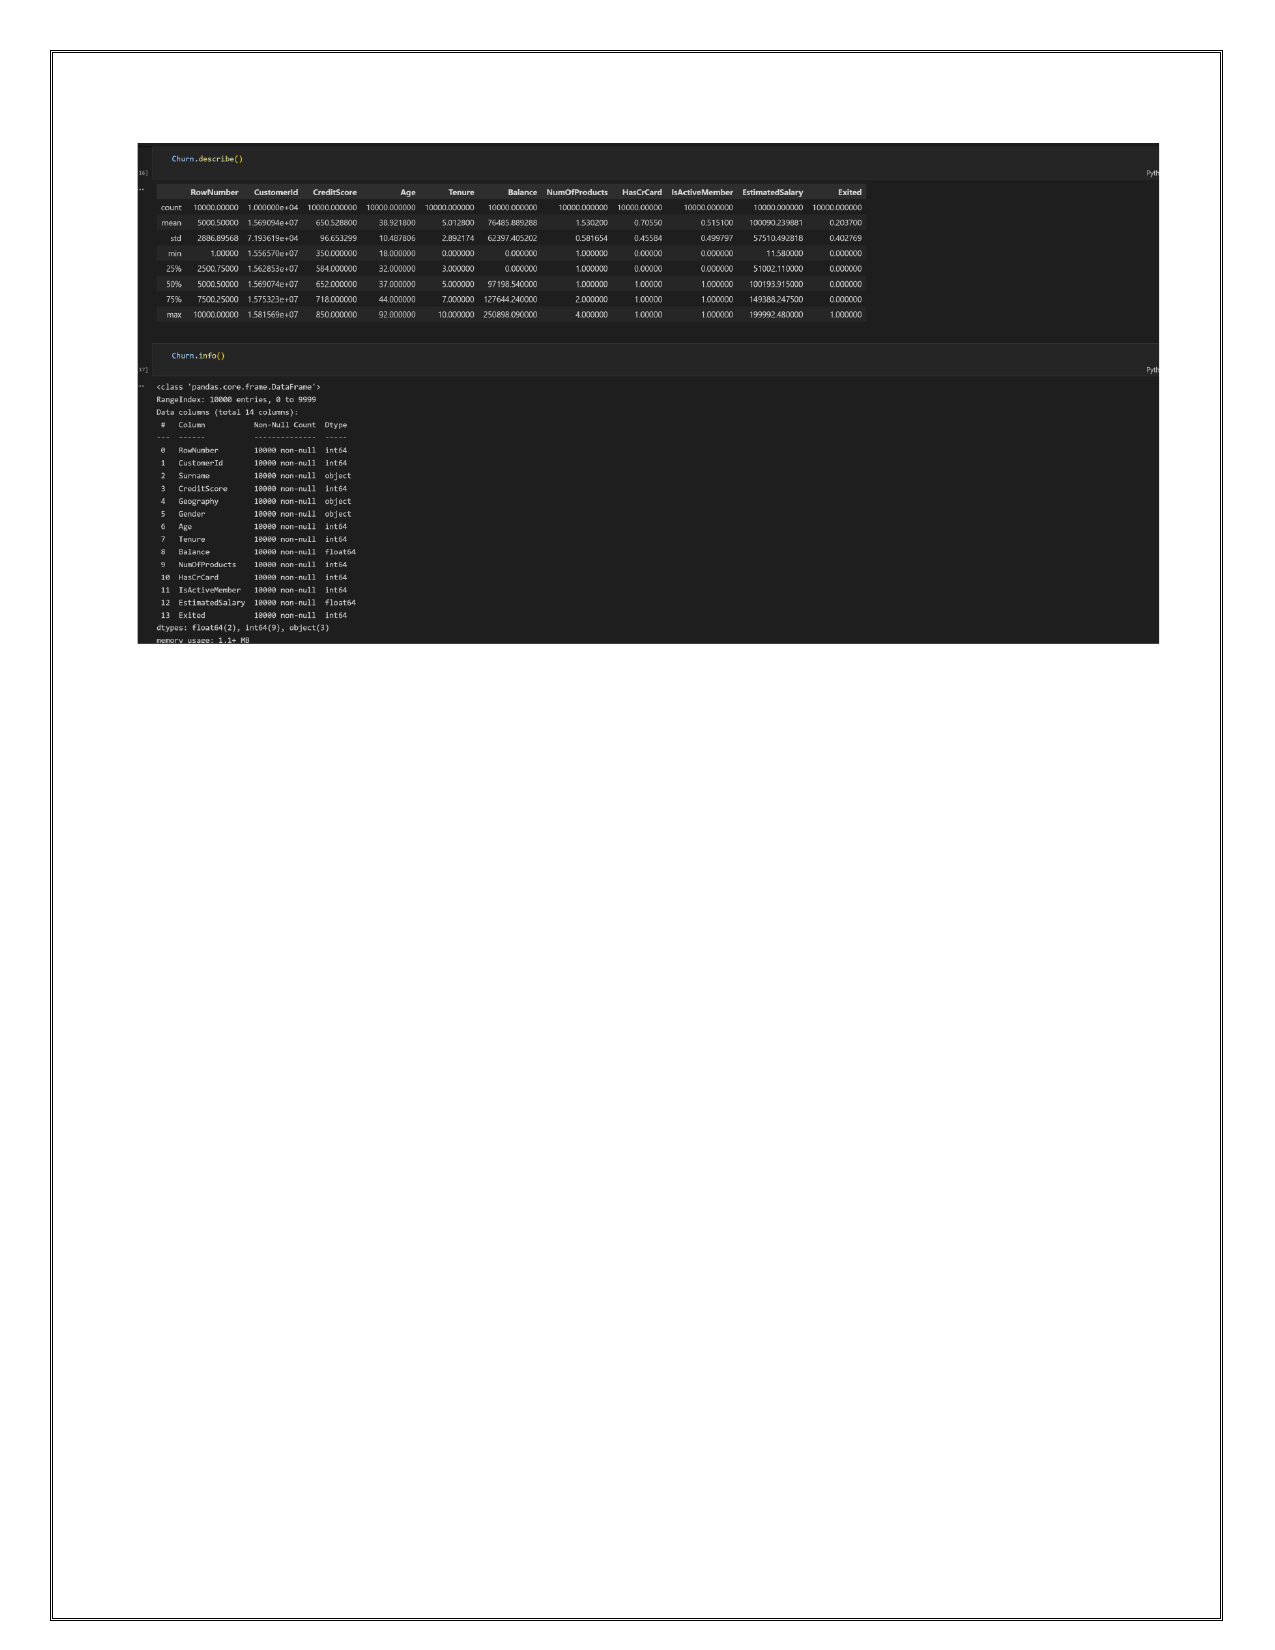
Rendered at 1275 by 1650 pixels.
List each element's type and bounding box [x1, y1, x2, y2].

picture [137, 143, 1160, 644]
